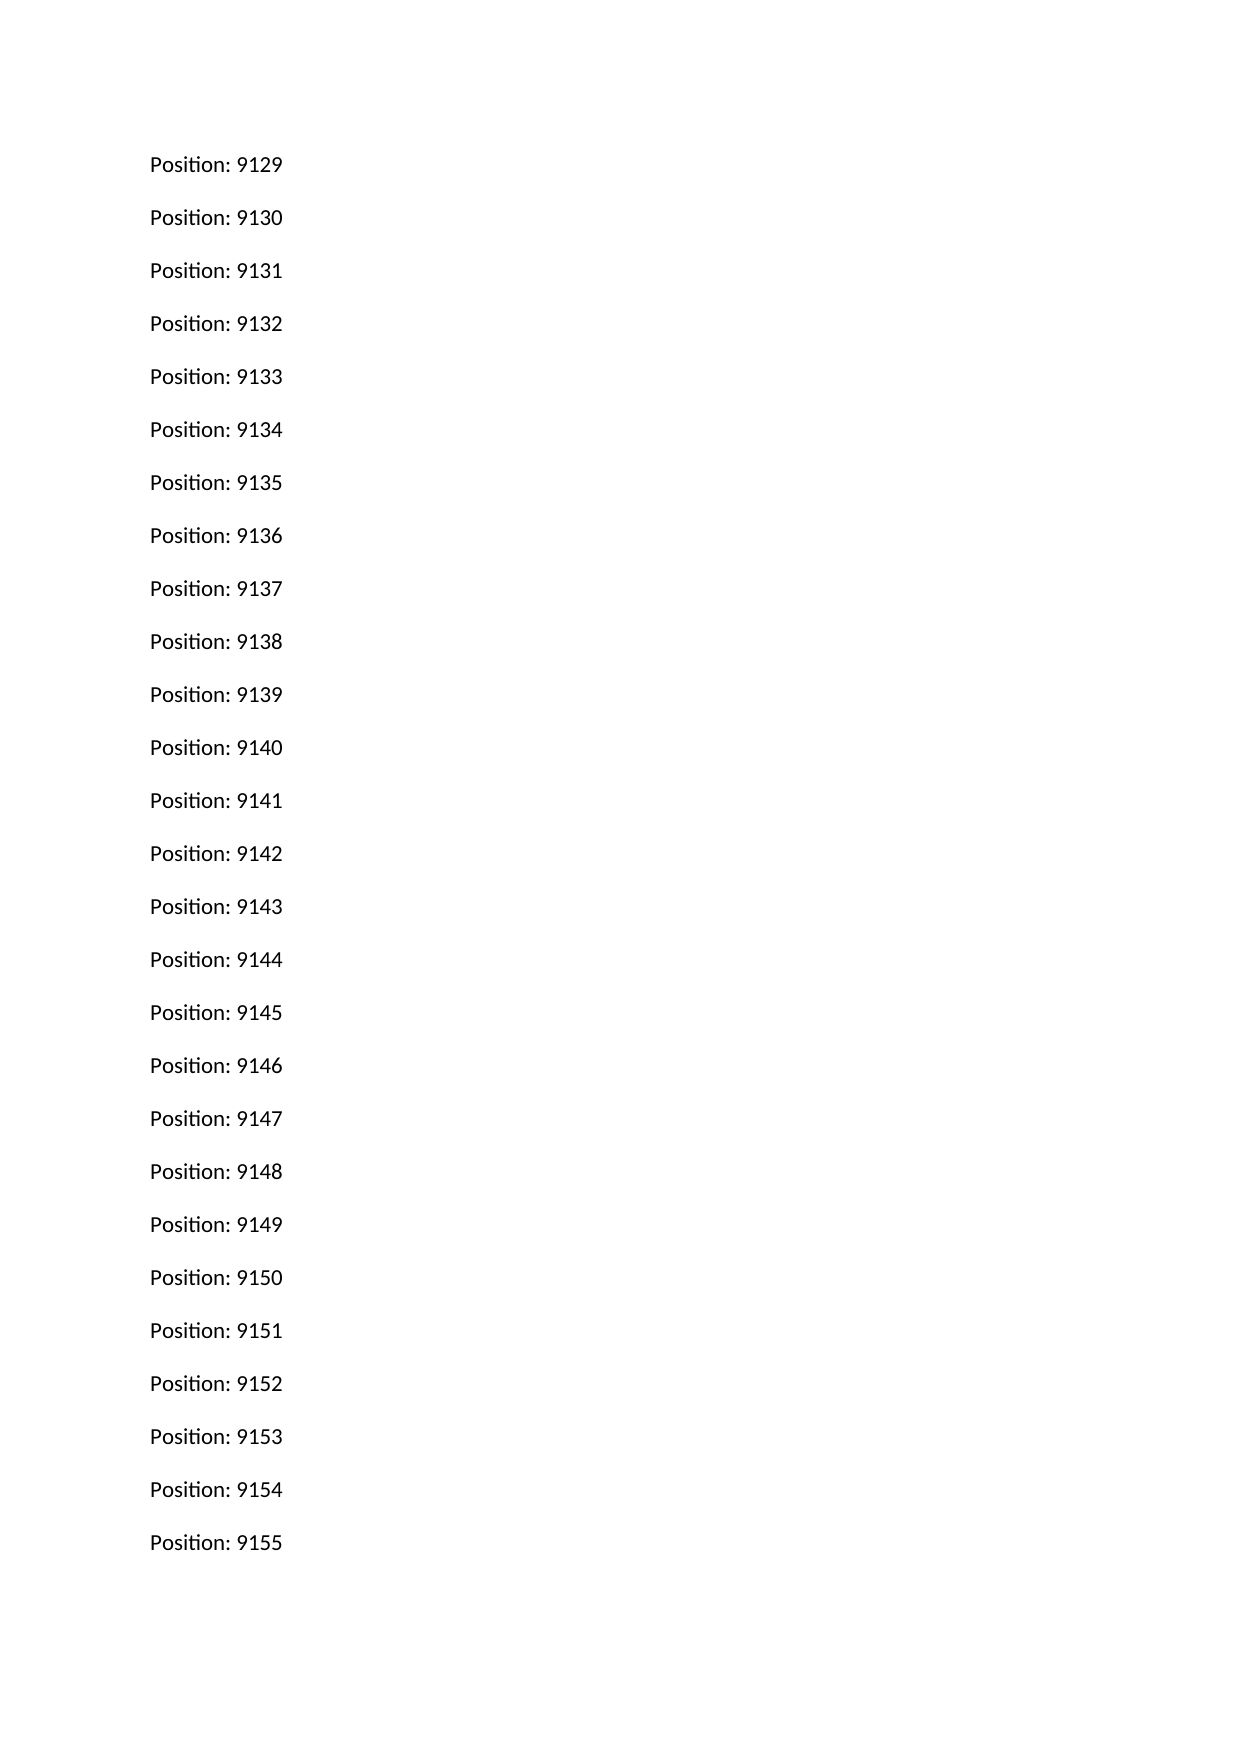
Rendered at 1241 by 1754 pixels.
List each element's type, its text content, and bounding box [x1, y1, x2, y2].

text Position: 9146 [150, 1051, 1090, 1079]
text Position: 9140 [150, 733, 1090, 761]
text Position: 9143 [150, 892, 1090, 920]
text Position: 9132 [150, 309, 1090, 337]
text Position: 9145 [150, 998, 1090, 1026]
text Position: 9142 [150, 839, 1090, 867]
text Position: 9139 [150, 680, 1090, 708]
text Position: 9129 [150, 150, 1090, 178]
text Position: 9151 [150, 1316, 1090, 1344]
text Position: 9138 [150, 627, 1090, 655]
text Position: 9134 [150, 415, 1090, 443]
text Position: 9135 [150, 468, 1090, 496]
text Position: 9137 [150, 574, 1090, 602]
text Position: 9154 [150, 1476, 1090, 1503]
text Position: 9147 [150, 1104, 1090, 1132]
text Position: 9152 [150, 1369, 1090, 1397]
text Position: 9144 [150, 945, 1090, 973]
text Position: 9150 [150, 1263, 1090, 1291]
text Position: 9131 [150, 256, 1090, 284]
text Position: 9133 [150, 362, 1090, 390]
text Position: 9136 [150, 521, 1090, 549]
text Position: 9141 [150, 786, 1090, 814]
text Position: 9155 [150, 1528, 1090, 1557]
text Position: 9149 [150, 1210, 1090, 1238]
text Position: 9130 [150, 203, 1090, 231]
text Position: 9148 [150, 1157, 1090, 1185]
text Position: 9153 [150, 1422, 1090, 1451]
